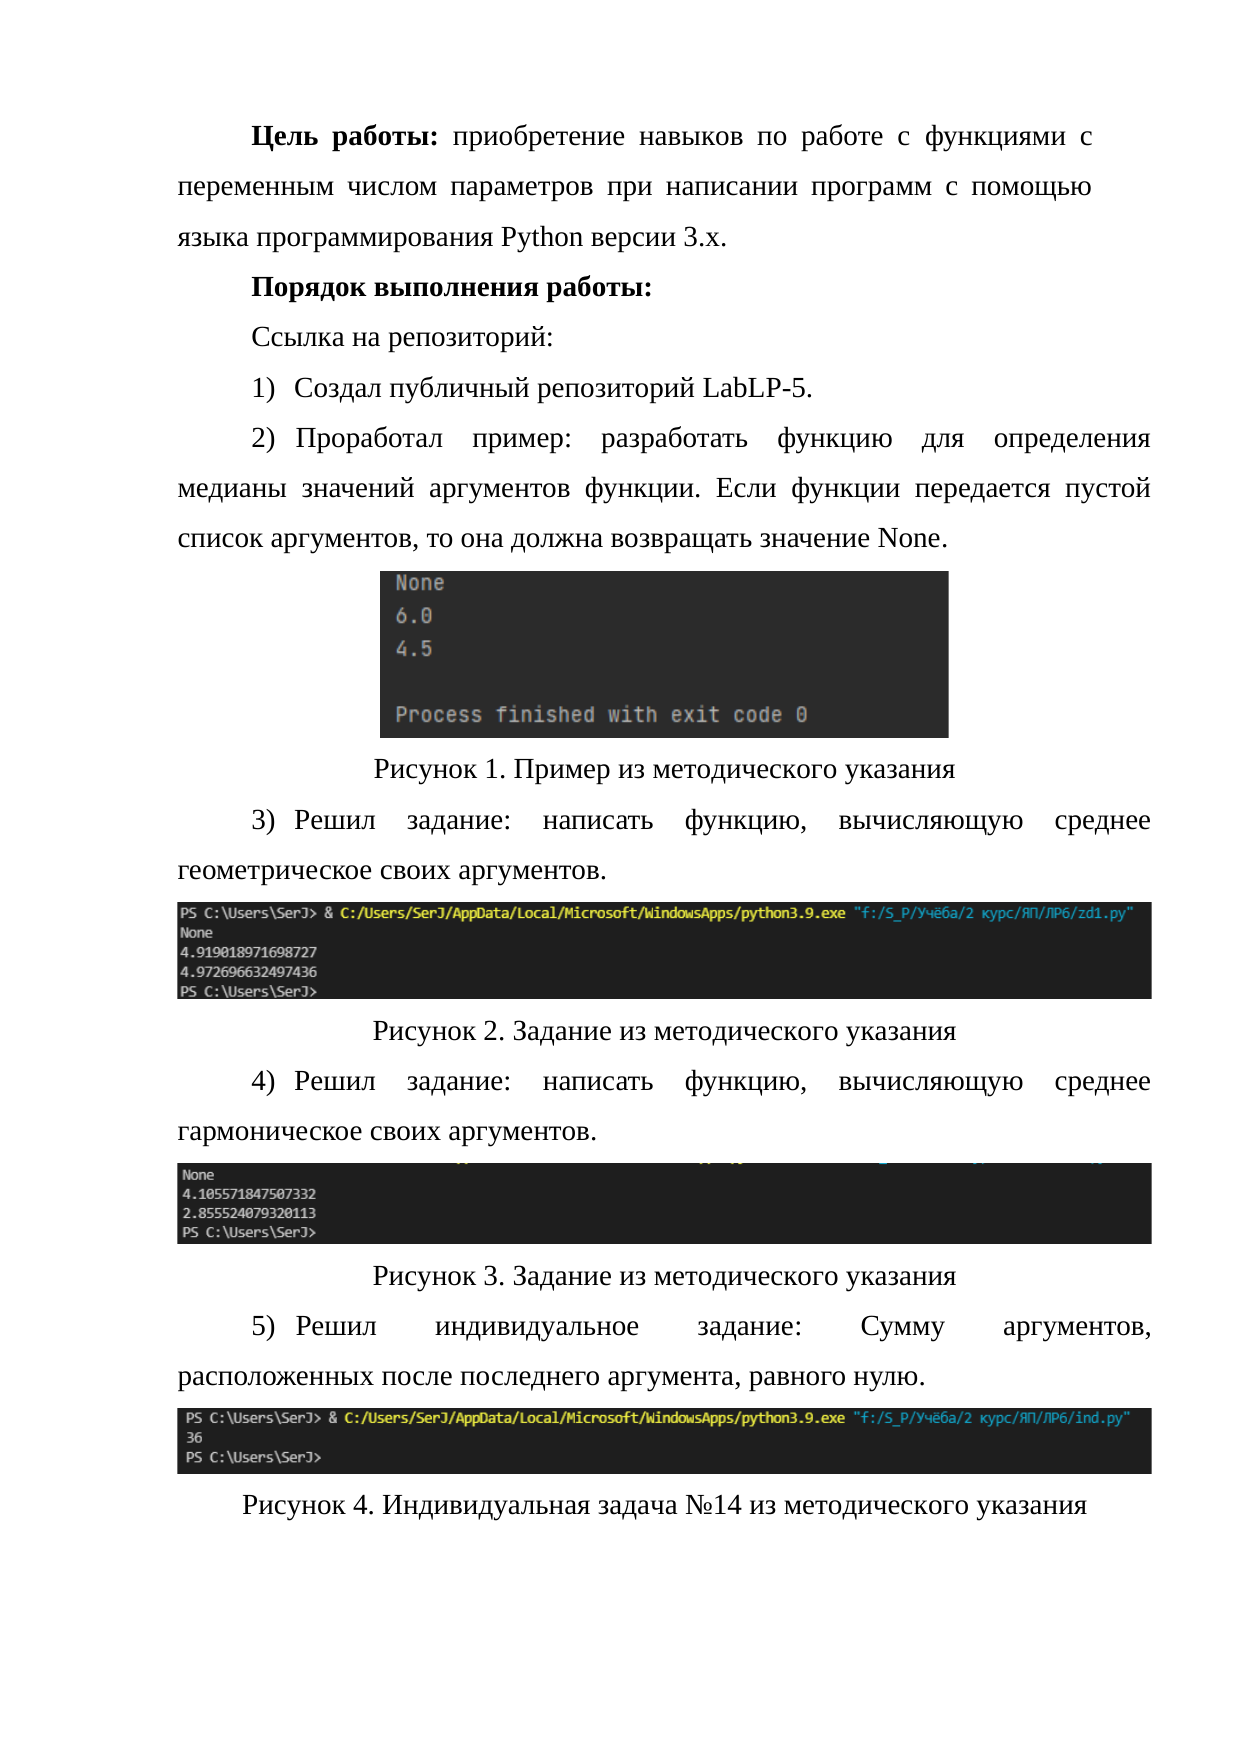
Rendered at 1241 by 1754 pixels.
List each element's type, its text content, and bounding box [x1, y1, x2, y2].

text Рисунок 2. Задание из методического указания [177, 1013, 1152, 1046]
list Решил задание: написать функцию, вычисляющую среднее гармоническое своих аргументов. [177, 1063, 1152, 1147]
picture [177, 1408, 1152, 1474]
list Проработал пример: разработать функцию для определения медианы значений аргументов функции. Если функции передается пустой список аргументов, то она должна возвращать значение None. [177, 420, 1152, 554]
text Цель работы: приобретение навыков по работе с функциями с переменным числом параметров при написании программ с помощью языка программирования Python версии 3.x. [177, 118, 1093, 252]
picture [177, 902, 1152, 999]
list Решил задание: написать функцию, вычисляющую среднее геометрическое своих аргументов. [177, 802, 1152, 886]
text Рисунок 3. Задание из методического указания [177, 1258, 1152, 1291]
text Ссылка на репозиторий: [177, 319, 1093, 353]
text Порядок выполнения работы: [177, 269, 1093, 303]
picture [177, 1163, 1152, 1244]
picture [380, 571, 949, 738]
list Создал публичный репозиторий LabLP-5. [177, 370, 1152, 403]
text Рисунок 4. Индивидуальная задача №14 из методического указания [177, 1487, 1152, 1521]
text Рисунок 1. Пример из методического указания [177, 752, 1152, 785]
list Решил индивидуальное задание: Сумму аргументов, расположенных после последнего аргумента, равного нулю. [177, 1308, 1152, 1392]
